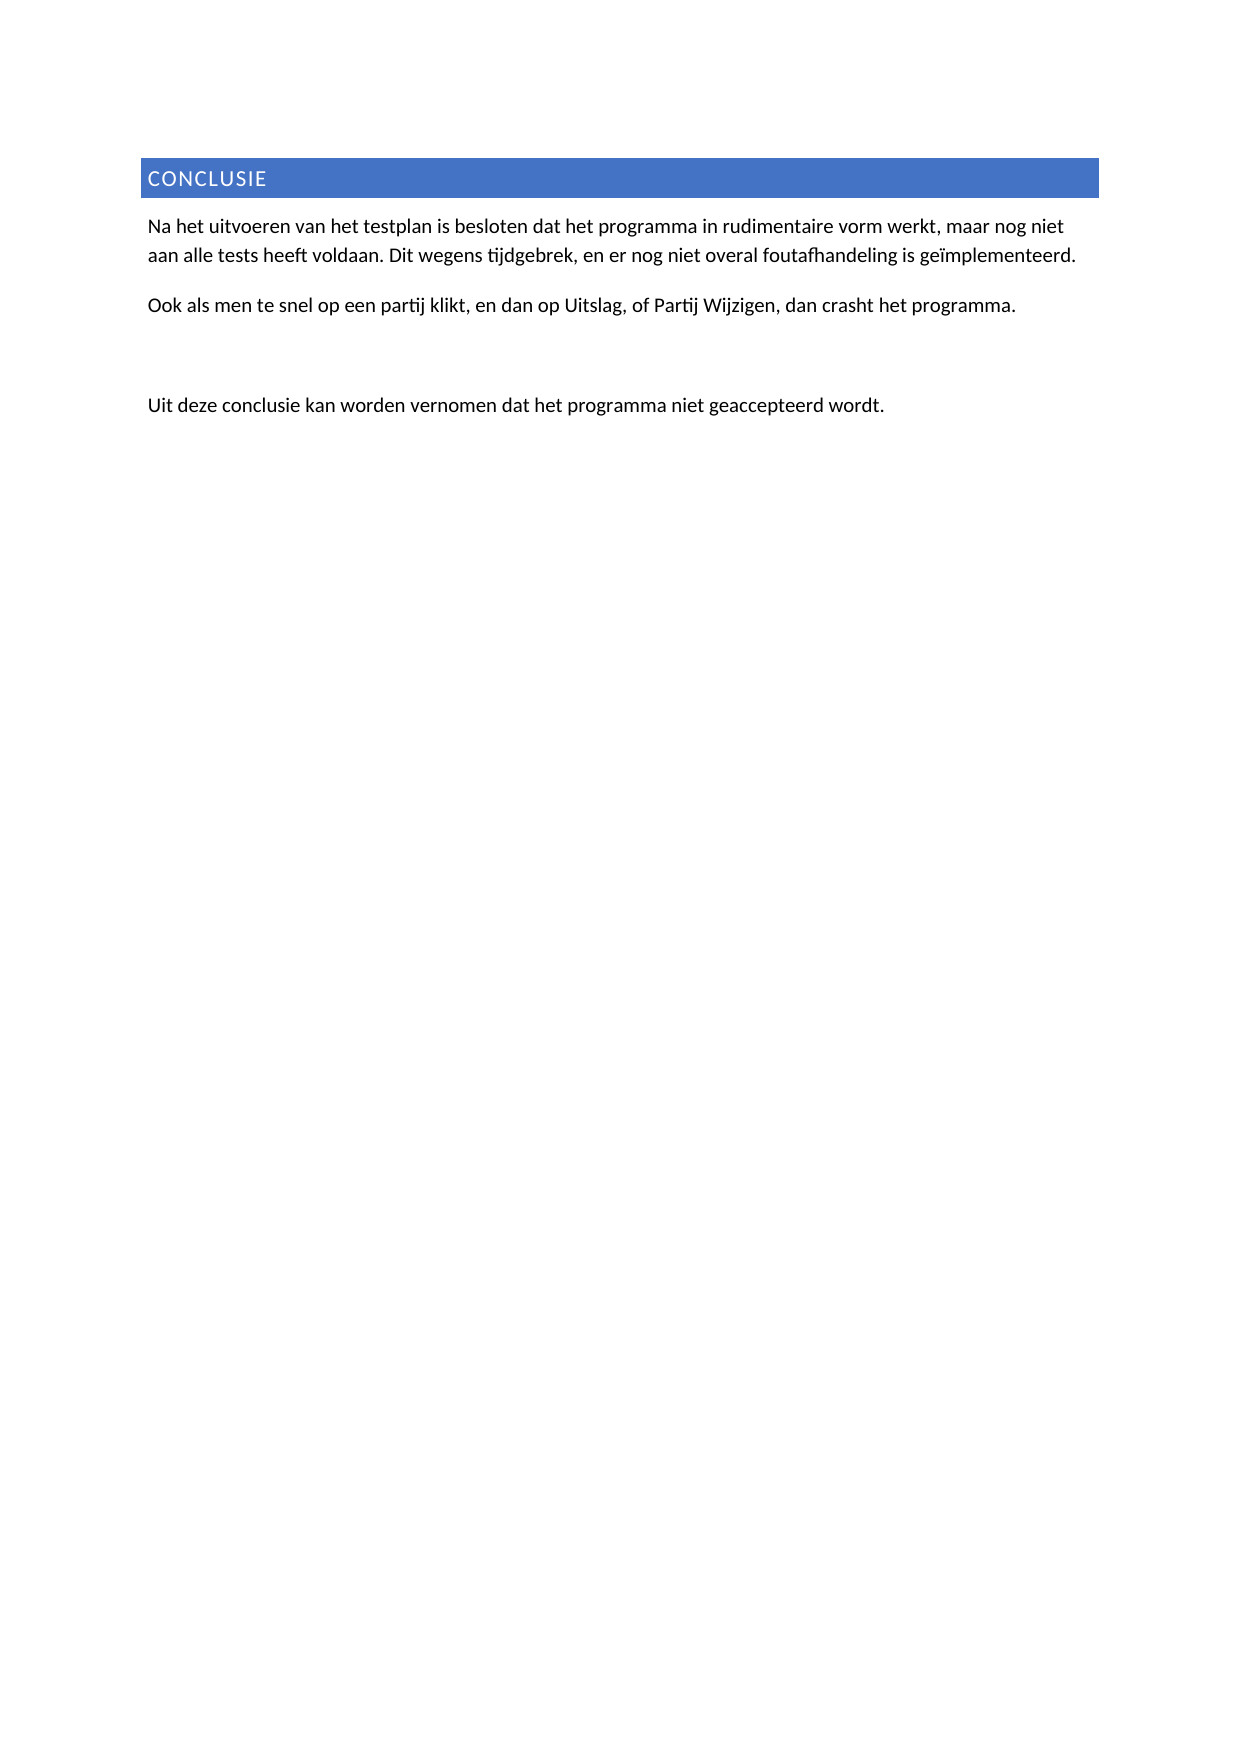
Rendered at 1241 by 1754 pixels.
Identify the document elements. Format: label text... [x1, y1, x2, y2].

text Na het uitvoeren van het testplan is besloten dat het programma in rudimentaire vorm werkt, maar nog niet aan alle tests heeft voldaan. Dit wegens tijdgebrek, en er nog niet overal foutafhandeling is geïmplementeerd. [148, 213, 1093, 268]
text Uit deze conclusie kan worden vernomen dat het programma niet geaccepteerd wordt. [148, 392, 1093, 418]
text Ook als men te snel op een partij klikt, en dan op Uitslag, of Partij Wijzigen, dan crasht het programma. [148, 292, 1093, 318]
subtitle Conclusie [148, 164, 1093, 192]
